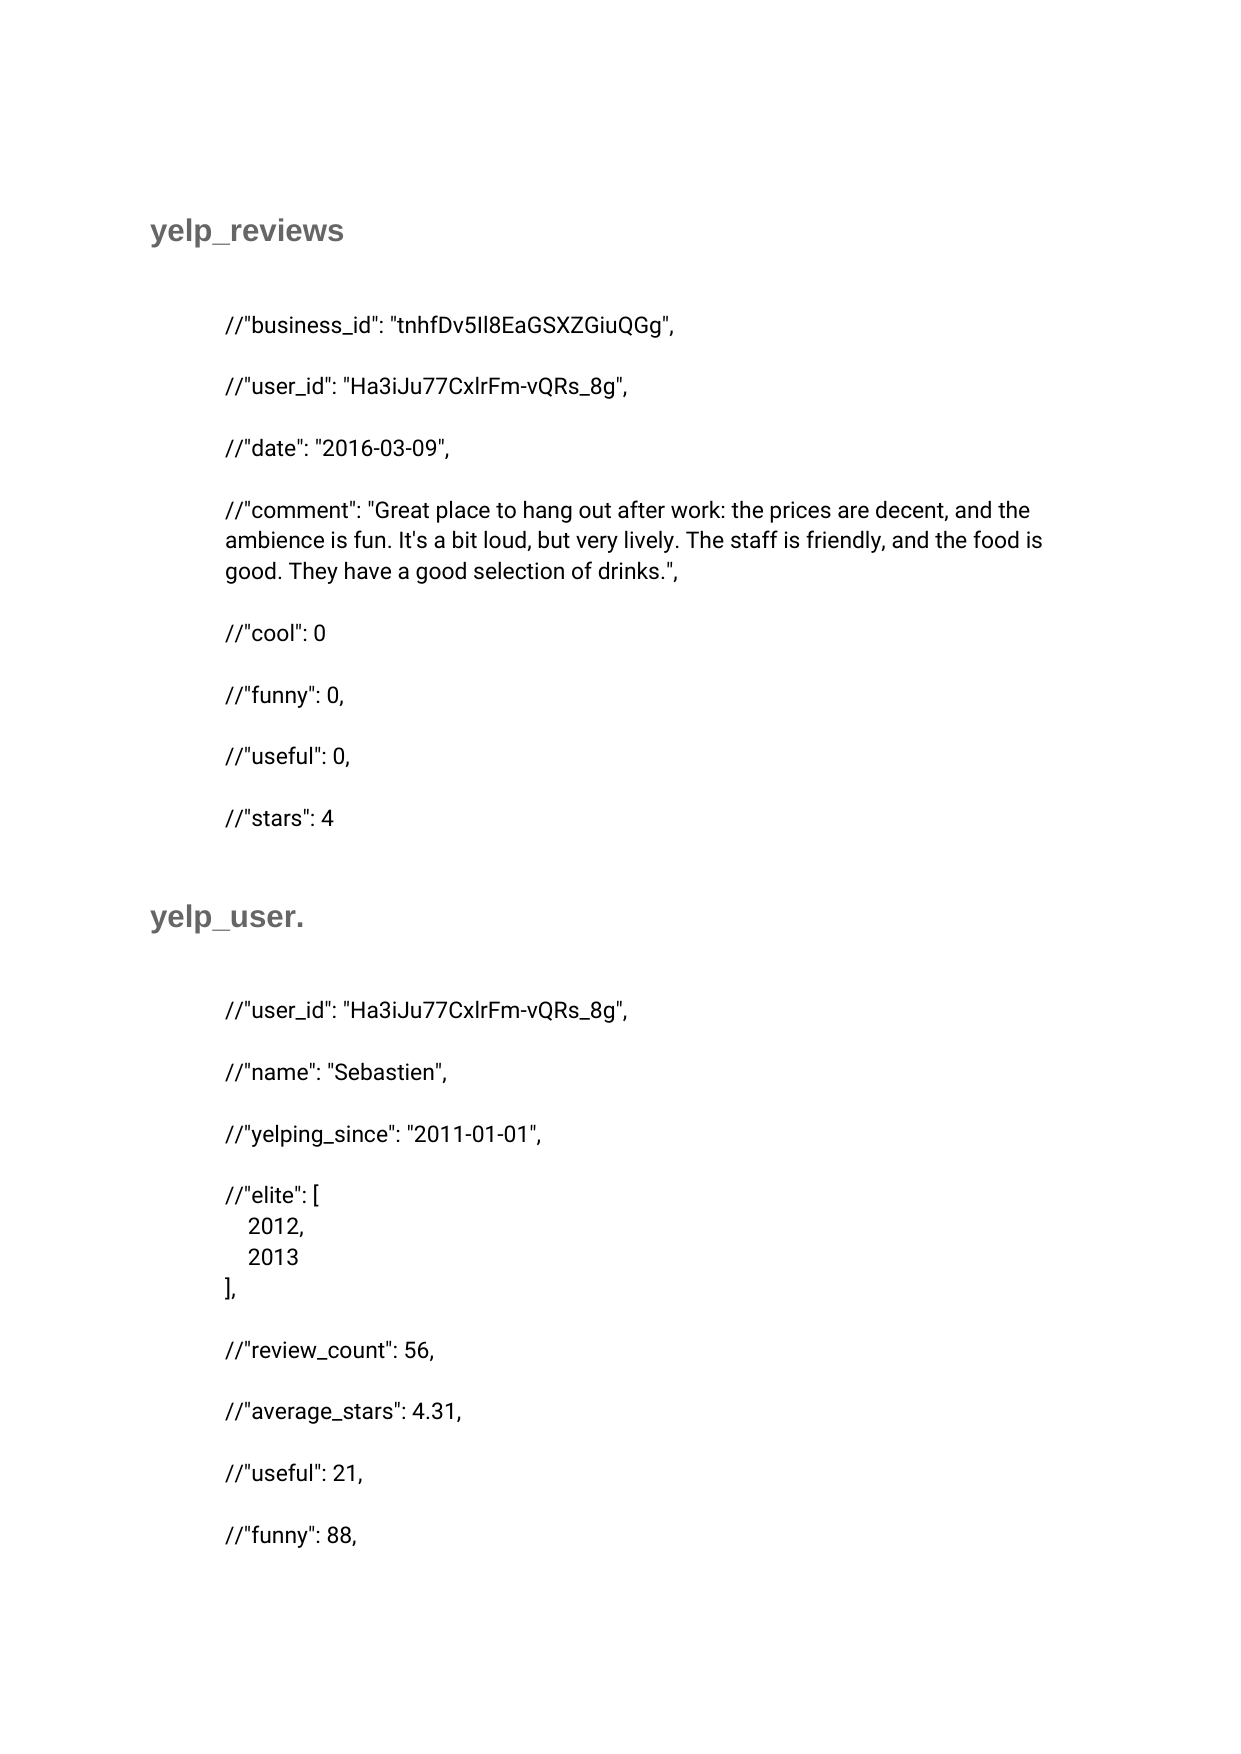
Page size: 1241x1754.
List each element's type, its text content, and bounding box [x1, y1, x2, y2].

text //"stars": 4 [225, 805, 1090, 832]
text //"date": "2016-03-09", [225, 435, 1090, 462]
text //"useful": 21, [225, 1460, 1090, 1487]
text 2012, [225, 1213, 1090, 1240]
text //"comment": "Great place to hang out after work: the prices are decent, and the ambience is fun. It's a bit loud, but very lively. The staff is friendly, and the food is good. They have a good selection of drinks.", [225, 497, 1090, 585]
text ], [225, 1275, 1090, 1302]
text //"elite": [ [225, 1183, 1090, 1209]
text //"business_id": "tnhfDv5Il8EaGSXZGiuQGg", [225, 312, 1090, 339]
text //"user_id": "Ha3iJu77CxlrFm-vQRs_8g", [225, 373, 1090, 400]
text //"funny": 0, [225, 682, 1090, 709]
text //"cool": 0 [225, 620, 1090, 647]
subtitle yelp_user. [150, 898, 1090, 933]
text //"yelping_since": "2011-01-01", [225, 1121, 1090, 1148]
text //"funny": 88, [225, 1522, 1090, 1549]
text //"review_count": 56, [225, 1337, 1090, 1364]
text 2013 [225, 1244, 1090, 1271]
text //"useful": 0, [225, 743, 1090, 770]
subtitle yelp_reviews [150, 212, 1090, 248]
text //"name": "Sebastien", [225, 1059, 1090, 1086]
text //"user_id": "Ha3iJu77CxlrFm-vQRs_8g", [225, 998, 1090, 1024]
text //"average_stars": 4.31, [225, 1398, 1090, 1425]
